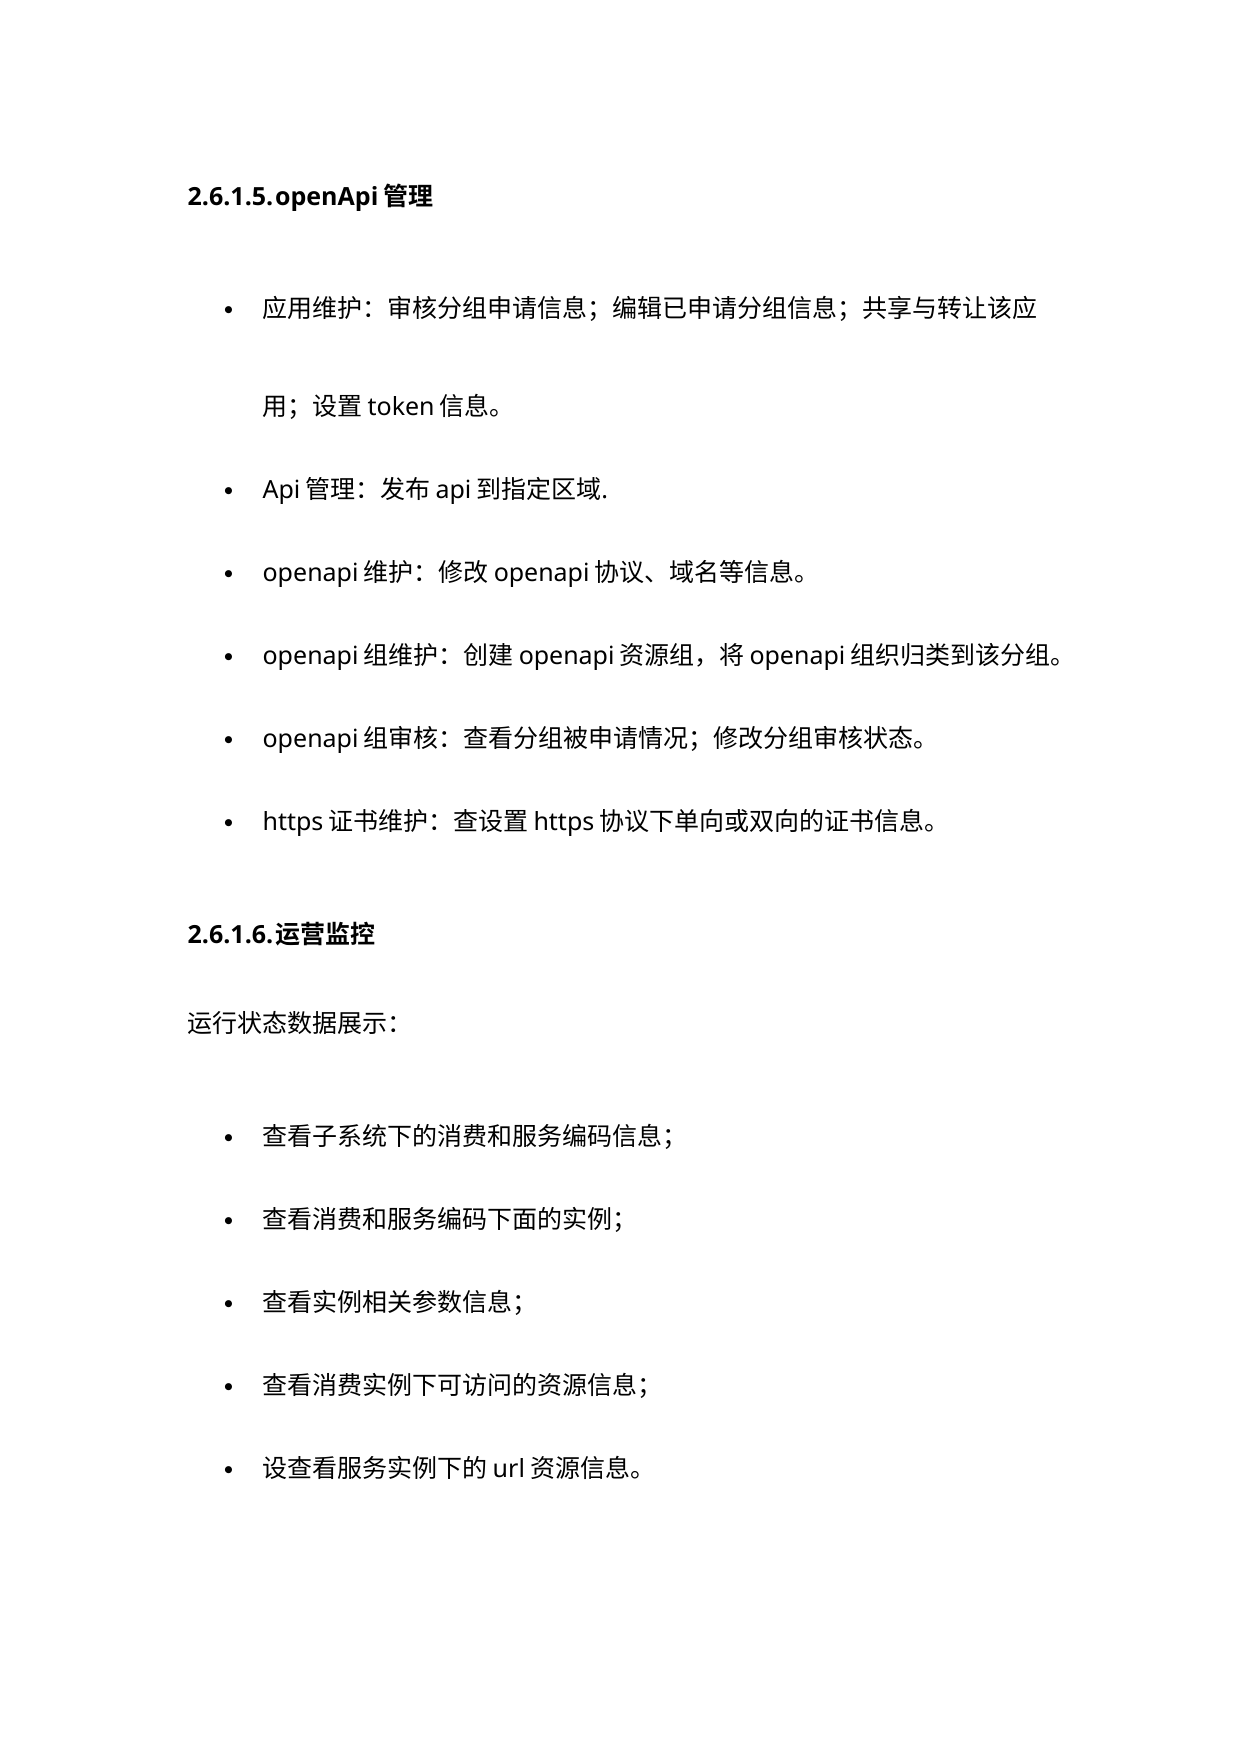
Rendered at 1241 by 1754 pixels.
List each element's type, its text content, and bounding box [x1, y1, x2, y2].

list openapi维护：修改openapi协议、域名等信息。 [225, 538, 1053, 603]
list 查看消费和服务编码下面的实例； [225, 1185, 1053, 1250]
text 运行状态数据展示： [187, 989, 1053, 1054]
list openapi组维护：创建openapi资源组，将openapi组织归类到该分组。 [225, 621, 1053, 686]
list 查看实例相关参数信息； [225, 1268, 1053, 1333]
subtitle openApi管理 [187, 162, 1053, 227]
list https证书维护：查设置https协议下单向或双向的证书信息。 [225, 787, 1053, 852]
list 查看子系统下的消费和服务编码信息； [225, 1102, 1053, 1167]
list 应用维护：审核分组申请信息；编辑已申请分组信息；共享与转让该应用；设置token信息。 [225, 274, 1053, 437]
list openapi组审核：查看分组被申请情况；修改分组审核状态。 [225, 704, 1053, 769]
list Api管理：发布api到指定区域. [225, 455, 1053, 520]
list 查看消费实例下可访问的资源信息； [225, 1351, 1053, 1416]
list 设查看服务实例下的url资源信息。 [225, 1434, 1053, 1499]
subtitle 运营监控 [187, 900, 1053, 965]
